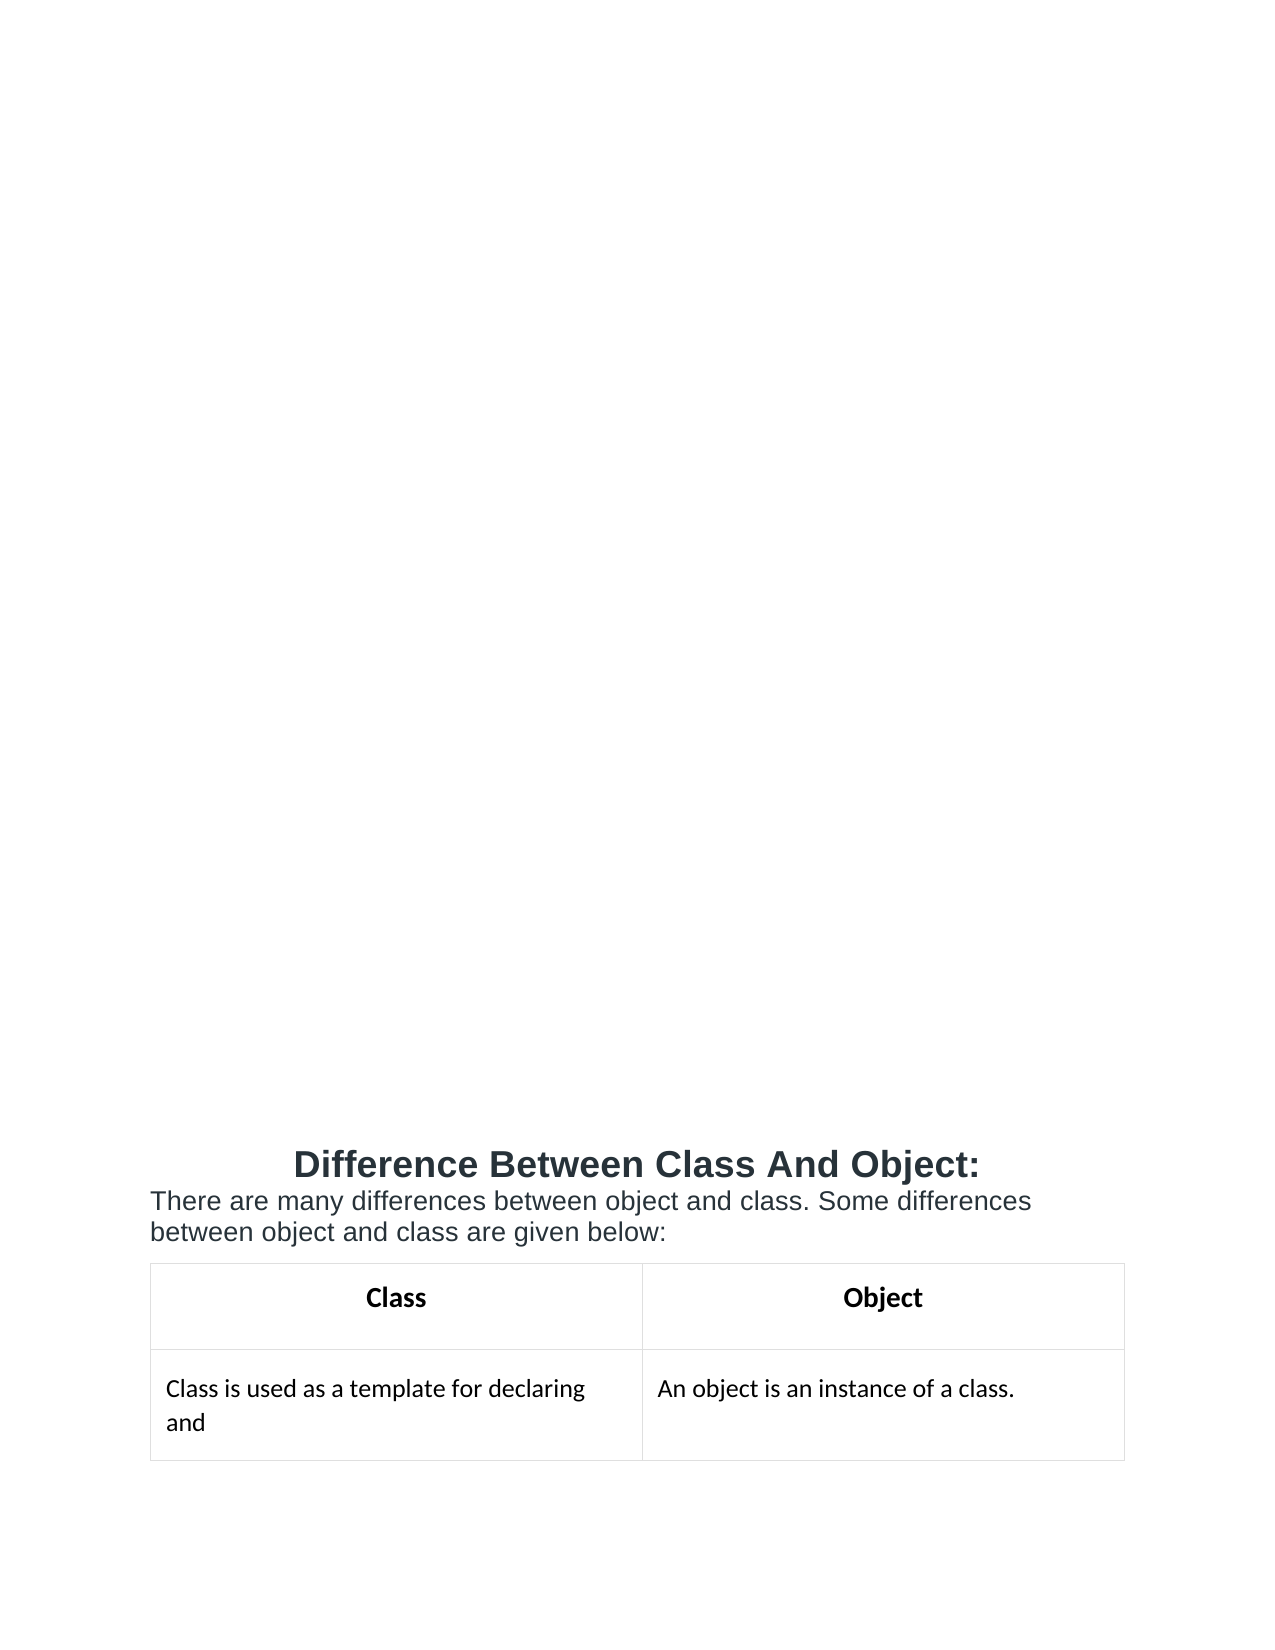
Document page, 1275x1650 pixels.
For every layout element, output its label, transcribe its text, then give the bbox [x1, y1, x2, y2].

table_cell An object is an instance of a class. [643, 1350, 1124, 1459]
table_header Object [643, 1264, 1124, 1349]
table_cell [151, 1350, 642, 1459]
text There are many differences between object and class. Some differences between object and class are given below: [150, 1185, 1125, 1247]
table_header Class [151, 1264, 642, 1349]
subtitle Difference Between Class And Object: [150, 1142, 1125, 1185]
